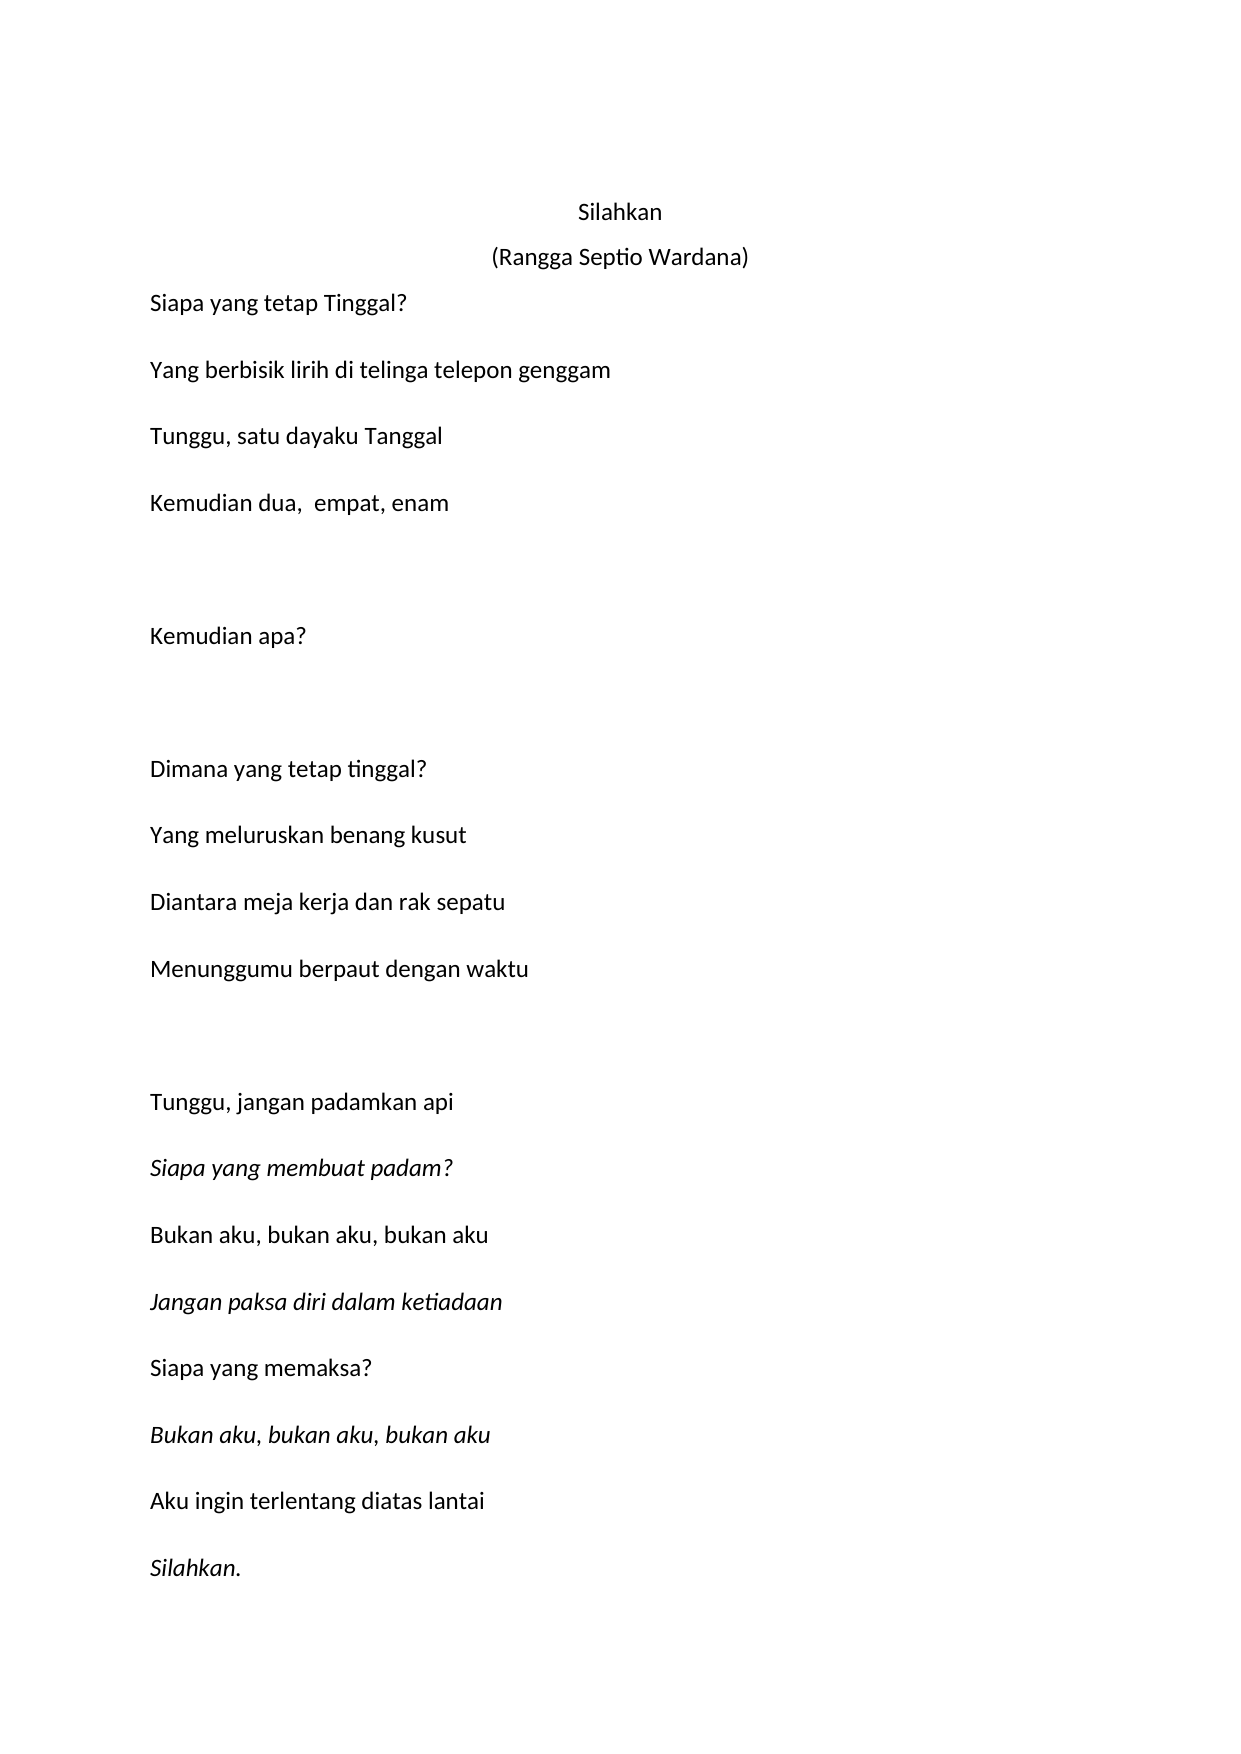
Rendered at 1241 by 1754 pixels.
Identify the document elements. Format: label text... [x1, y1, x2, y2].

text Tunggu, satu dayaku Tanggal [150, 420, 1090, 451]
text Aku ingin terlentang diatas lantai [150, 1485, 1090, 1516]
text Yang berbisik lirih di telinga telepon genggam [150, 354, 1090, 384]
text Siapa yang tetap Tinggal? [150, 287, 1090, 318]
text Kemudian apa? [150, 620, 1090, 651]
text Dimana yang tetap tinggal? [150, 753, 1090, 784]
text Silahkan [150, 196, 1090, 226]
text Menunggumu berpaut dengan waktu [150, 953, 1090, 983]
text Bukan aku, bukan aku, bukan aku [150, 1419, 1090, 1449]
text Tunggu, jangan padamkan api [150, 1086, 1090, 1116]
text Diantara meja kerja dan rak sepatu [150, 886, 1090, 917]
text (Rangga Septio Wardana) [150, 241, 1090, 272]
text Yang meluruskan benang kusut [150, 820, 1090, 850]
text Kemudian dua, empat, enam [150, 487, 1090, 517]
text Jangan paksa diri dalam ketiadaan [150, 1286, 1090, 1316]
text Siapa yang membuat padam? [150, 1152, 1090, 1183]
text Silahkan. [150, 1552, 1090, 1582]
text Siapa yang memaksa? [150, 1352, 1090, 1383]
text Bukan aku, bukan aku, bukan aku [150, 1219, 1090, 1249]
